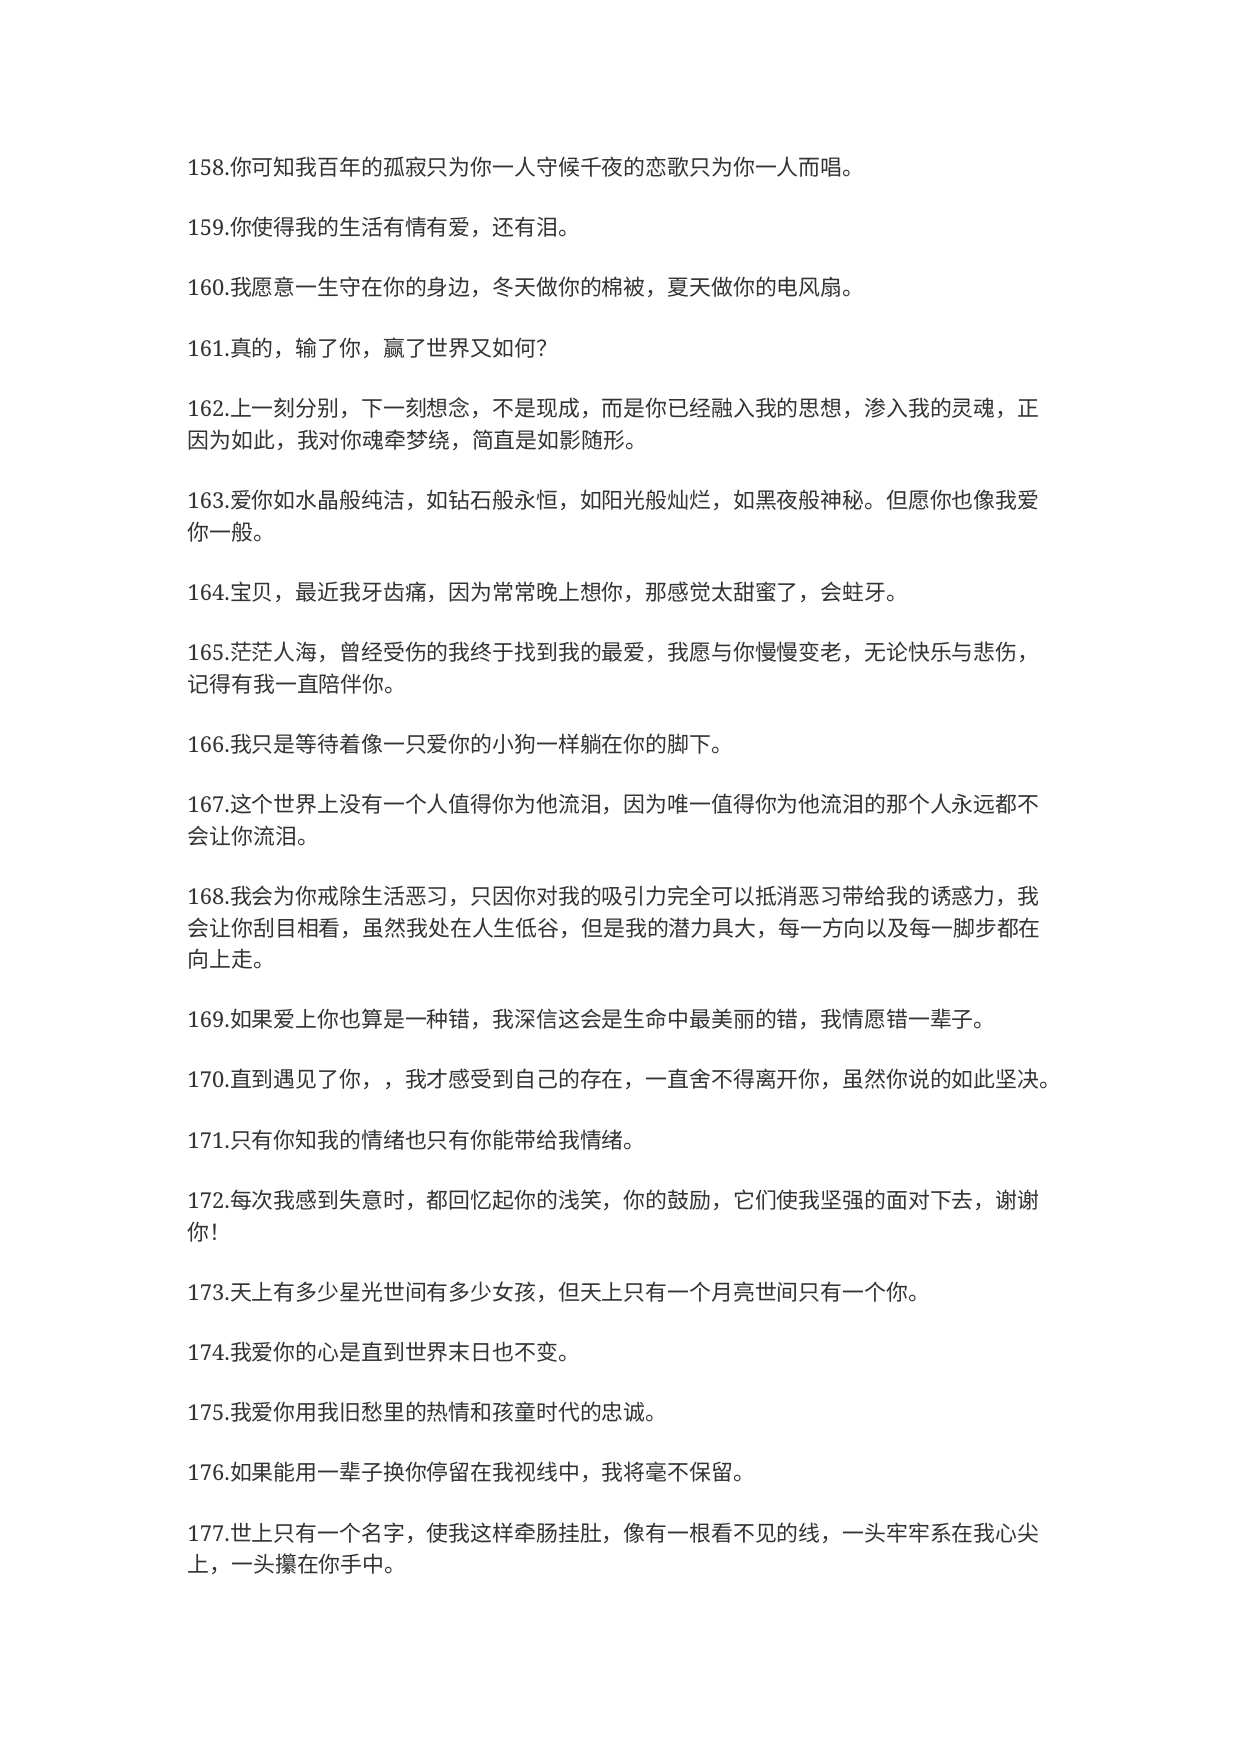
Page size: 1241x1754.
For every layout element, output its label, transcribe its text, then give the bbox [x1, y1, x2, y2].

text 174.我爱你的心是直到世界末日也不变。 [187, 1335, 1053, 1367]
text 168.我会为你戒除生活恶习，只因你对我的吸引力完全可以抵消恶习带给我的诱惑力，我会让你刮目相看，虽然我处在人生低谷，但是我的潜力具大，每一方向以及每一脚步都在向上走。 [187, 879, 1053, 974]
text 173.天上有多少星光世间有多少女孩，但天上只有一个月亮世间只有一个你。 [187, 1275, 1053, 1307]
text 166.我只是等待着像一只爱你的小狗一样躺在你的脚下。 [187, 727, 1053, 758]
text 169.如果爱上你也算是一种错，我深信这会是生命中最美丽的错，我情愿错一辈子。 [187, 1002, 1053, 1034]
text 167.这个世界上没有一个人值得你为他流泪，因为唯一值得你为他流泪的那个人永远都不会让你流泪。 [187, 787, 1053, 850]
text 172.每次我感到失意时，都回忆起你的浅笑，你的鼓励，它们使我坚强的面对下去，谢谢你！ [187, 1183, 1053, 1246]
text 159.你使得我的生活有情有爱，还有泪。 [187, 210, 1053, 242]
text 177.世上只有一个名字，使我这样牵肠挂肚，像有一根看不见的线，一头牢牢系在我心尖上，一头攥在你手中。 [187, 1516, 1053, 1579]
text 165.茫茫人海，曾经受伤的我终于找到我的最爱，我愿与你慢慢变老，无论快乐与悲伤，记得有我一直陪伴你。 [187, 635, 1053, 698]
text 164.宝贝，最近我牙齿痛，因为常常晚上想你，那感觉太甜蜜了，会蛀牙。 [187, 574, 1053, 606]
text 160.我愿意一生守在你的身边，冬天做你的棉被，夏天做你的电风扇。 [187, 270, 1053, 302]
text 175.我爱你用我旧愁里的热情和孩童时代的忠诚。 [187, 1395, 1053, 1427]
text 162.上一刻分别，下一刻想念，不是现成，而是你已经融入我的思想，渗入我的灵魂，正因为如此，我对你魂牵梦绕，简直是如影随形。 [187, 391, 1053, 454]
text 163.爱你如水晶般纯洁，如钻石般永恒，如阳光般灿烂，如黑夜般神秘。但愿你也像我爱你一般。 [187, 483, 1053, 546]
text 158.你可知我百年的孤寂只为你一人守候千夜的恋歌只为你一人而唱。 [187, 150, 1053, 182]
text 171.只有你知我的情绪也只有你能带给我情绪。 [187, 1123, 1053, 1154]
text 176.如果能用一辈子换你停留在我视线中，我将毫不保留。 [187, 1455, 1053, 1487]
text 170.直到遇见了你，，我才感受到自己的存在，一直舍不得离开你，虽然你说的如此坚决。 [187, 1062, 1053, 1094]
text 161.真的，输了你，赢了世界又如何？ [187, 331, 1053, 362]
